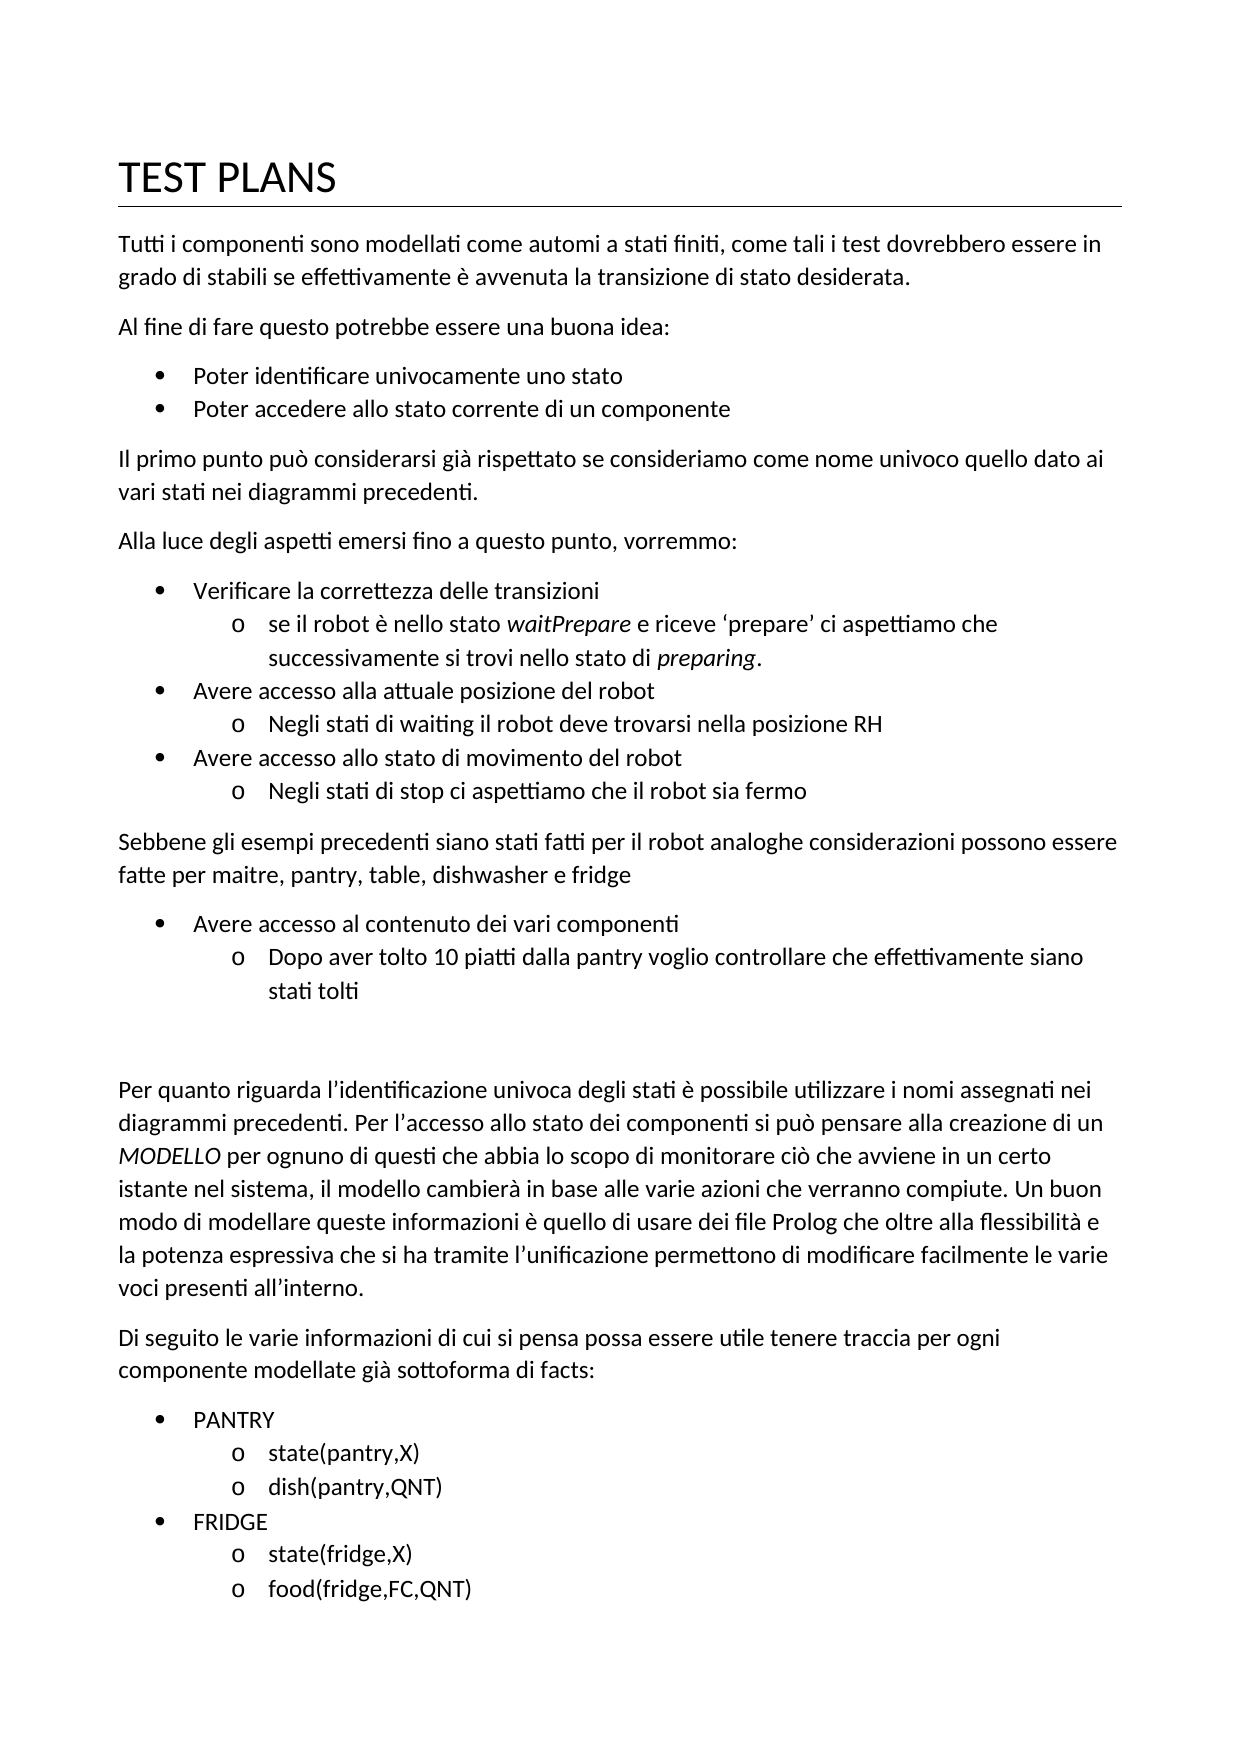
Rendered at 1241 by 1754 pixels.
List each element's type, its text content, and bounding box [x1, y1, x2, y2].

list state(pantry,X) [231, 1437, 1122, 1469]
list state(fridge,X) [231, 1539, 1122, 1570]
text Alla luce degli aspetti emersi fino a questo punto, vorremmo: [118, 525, 1122, 556]
list Poter identificare univocamente uno stato [156, 360, 1122, 391]
list Poter accedere allo stato corrente di un componente [156, 393, 1122, 424]
text TEST PLANS [118, 148, 1122, 206]
list Dopo aver tolto 10 piatti dalla pantry voglio controllare che effettivamente siano stati tolti [231, 941, 1122, 1006]
list Avere accesso allo stato di movimento del robot [156, 742, 1122, 773]
list food(fridge,FC,QNT) [231, 1573, 1122, 1605]
list dish(pantry,QNT) [231, 1471, 1122, 1503]
list PANTRY [156, 1404, 1122, 1435]
text Per quanto riguarda l’identificazione univoca degli stati è possibile utilizzare i nomi assegnati nei diagrammi precedenti. Per l’accesso allo stato dei componenti si può pensare alla creazione di un MODELLO per ognuno di questi che abbia lo scopo di monitorare ciò che avviene in un certo istante nel sistema, il modello cambierà in base alle varie azioni che verranno compiute. Un buon modo di modellare queste informazioni è quello di usare dei file Prolog che oltre alla flessibilità e la potenza espressiva che si ha tramite l’unificazione permettono di modificare facilmente le varie voci presenti all’interno. [118, 1075, 1122, 1303]
list FRIDGE [156, 1506, 1122, 1536]
text Sebbene gli esempi precedenti siano stati fatti per il robot analoghe considerazioni possono essere fatte per maitre, pantry, table, dishwasher e fridge [118, 826, 1122, 889]
text Il primo punto può considerarsi già rispettato se consideriamo come nome univoco quello dato ai vari stati nei diagrammi precedenti. [118, 443, 1122, 506]
list Avere accesso alla attuale posizione del robot [156, 675, 1122, 705]
text Tutti i componenti sono modellati come automi a stati finiti, come tali i test dovrebbero essere in grado di stabili se effettivamente è avvenuta la transizione di stato desiderata. [118, 228, 1122, 292]
list Negli stati di waiting il robot deve trovarsi nella posizione RH [231, 708, 1122, 739]
list se il robot è nello stato waitPrepare e riceve ‘prepare’ ci aspettiamo che successivamente si trovi nello stato di preparing. [231, 608, 1122, 672]
list Negli stati di stop ci aspettiamo che il robot sia fermo [231, 775, 1122, 807]
list Verificare la correttezza delle transizioni [156, 575, 1122, 605]
text Di seguito le varie informazioni di cui si pensa possa essere utile tenere traccia per ogni componente modellate già sottoforma di facts: [118, 1322, 1122, 1385]
text Al fine di fare questo potrebbe essere una buona idea: [118, 311, 1122, 341]
list Avere accesso al contenuto dei vari componenti [156, 908, 1122, 939]
